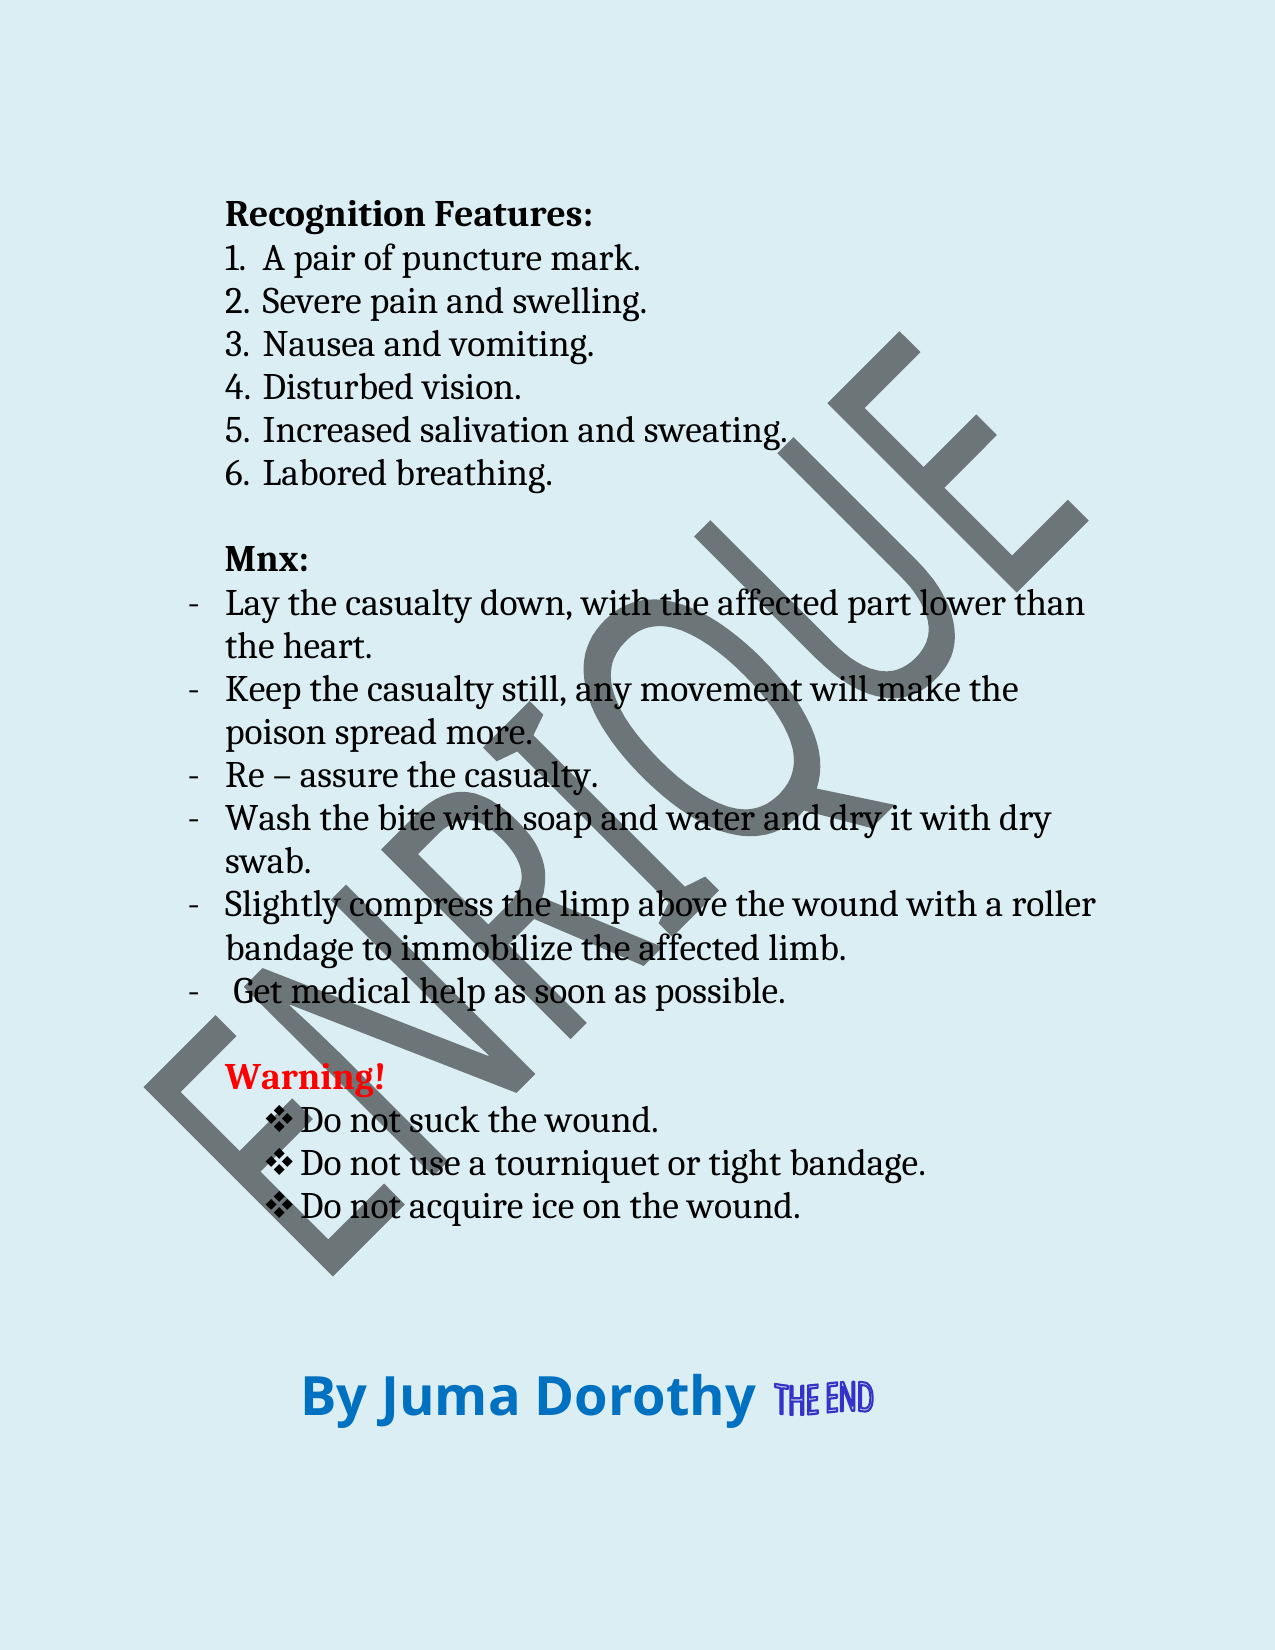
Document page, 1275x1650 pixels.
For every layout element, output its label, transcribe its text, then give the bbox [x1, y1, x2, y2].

list Increased salivation and sweating. [225, 409, 1125, 452]
list Do not suck the wound. [262, 1099, 1125, 1142]
list Slightly compress the limp above the wound with a roller bandage to immobilize the affected limb. [187, 883, 1125, 969]
list Get medical help as soon as possible. [187, 969, 1125, 1012]
text Recognition Features: [225, 193, 1125, 236]
list Nausea and vomiting. [225, 322, 1125, 366]
list Severe pain and swelling. [225, 279, 1125, 322]
list Do not acquire ice on the wound. [262, 1185, 1125, 1228]
list A pair of puncture mark. [225, 236, 1125, 279]
list Do not use a tourniquet or tight bandage. [262, 1142, 1125, 1185]
list Keep the casualty still, any movement will make the poison spread more. [187, 667, 1125, 754]
list Disturbed vision. [225, 366, 1125, 409]
text Mnx: [150, 538, 1125, 581]
list Labored breathing. [225, 452, 1125, 495]
text By Juma Dorothy [300, 1357, 1125, 1431]
text Warning! [225, 1056, 1125, 1099]
list Re – assure the casualty. [187, 754, 1125, 797]
list Lay the casualty down, with the affected part lower than the heart. [187, 581, 1125, 667]
list Wash the bite with soap and water and dry it with dry swab. [187, 797, 1125, 883]
